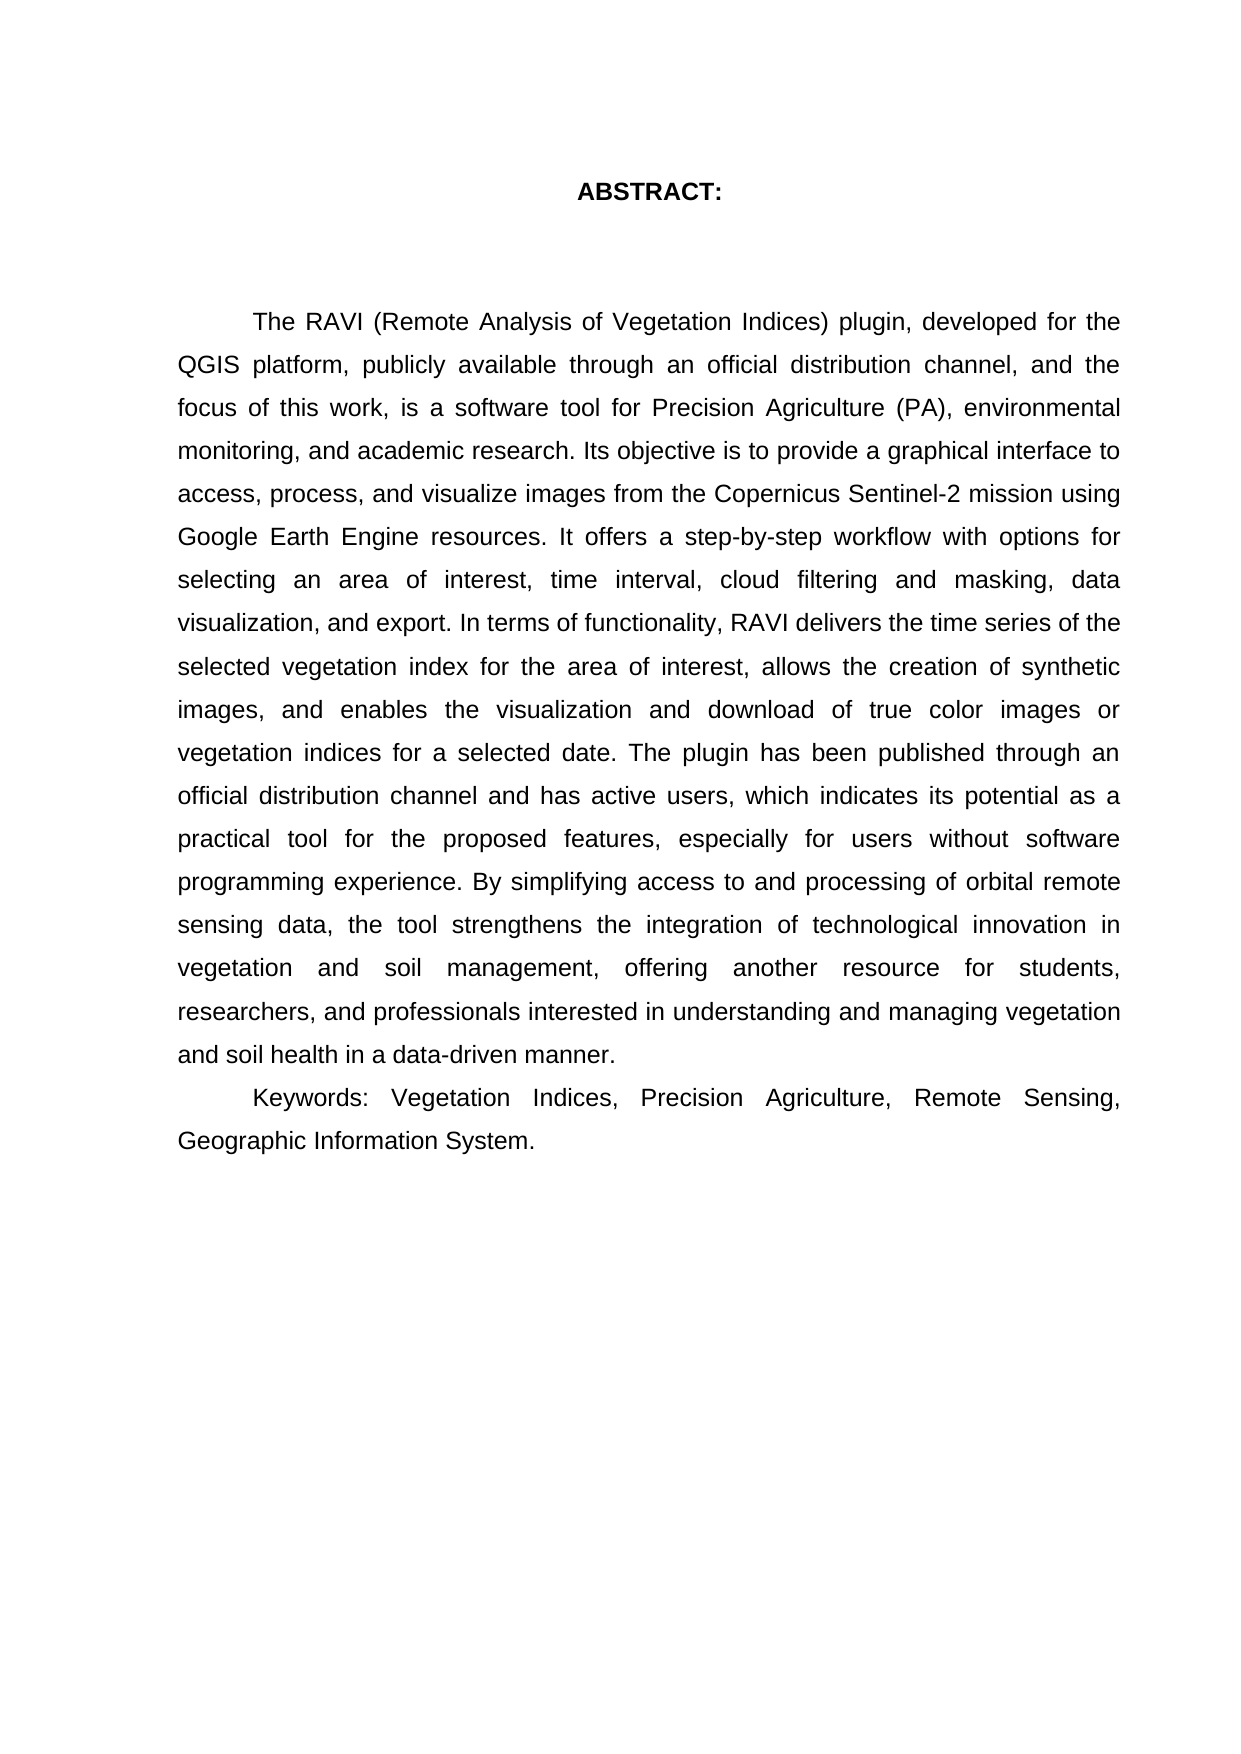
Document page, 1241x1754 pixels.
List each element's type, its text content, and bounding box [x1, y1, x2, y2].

text The RAVI (Remote Analysis of Vegetation Indices) plugin, developed for the QGIS platform, publicly available through an official distribution channel, and the focus of this work, is a software tool for Precision Agriculture (PA), environmental monitoring, and academic research. Its objective is to provide a graphical interface to access, process, and visualize images from the Copernicus Sentinel-2 mission using Google Earth Engine resources. It offers a step-by-step workflow with options for selecting an area of interest, time interval, cloud filtering and masking, data visualization, and export. In terms of functionality, RAVI delivers the time series of the selected vegetation index for the area of interest, allows the creation of synthetic images, and enables the visualization and download of true color images or vegetation indices for a selected date. The plugin has been published through an official distribution channel and has active users, which indicates its potential as a practical tool for the proposed features, especially for users without software programming experience. By simplifying access to and processing of orbital remote sensing data, the tool strengthens the integration of technological innovation in vegetation and soil management, offering another resource for students, researchers, and professionals interested in understanding and managing vegetation and soil health in a data-driven manner. [177, 307, 1122, 1068]
text Keywords: Vegetation Indices, Precision Agriculture, Remote Sensing, Geographic Information System. [177, 1083, 1122, 1155]
text ABSTRACT: [177, 177, 1122, 206]
